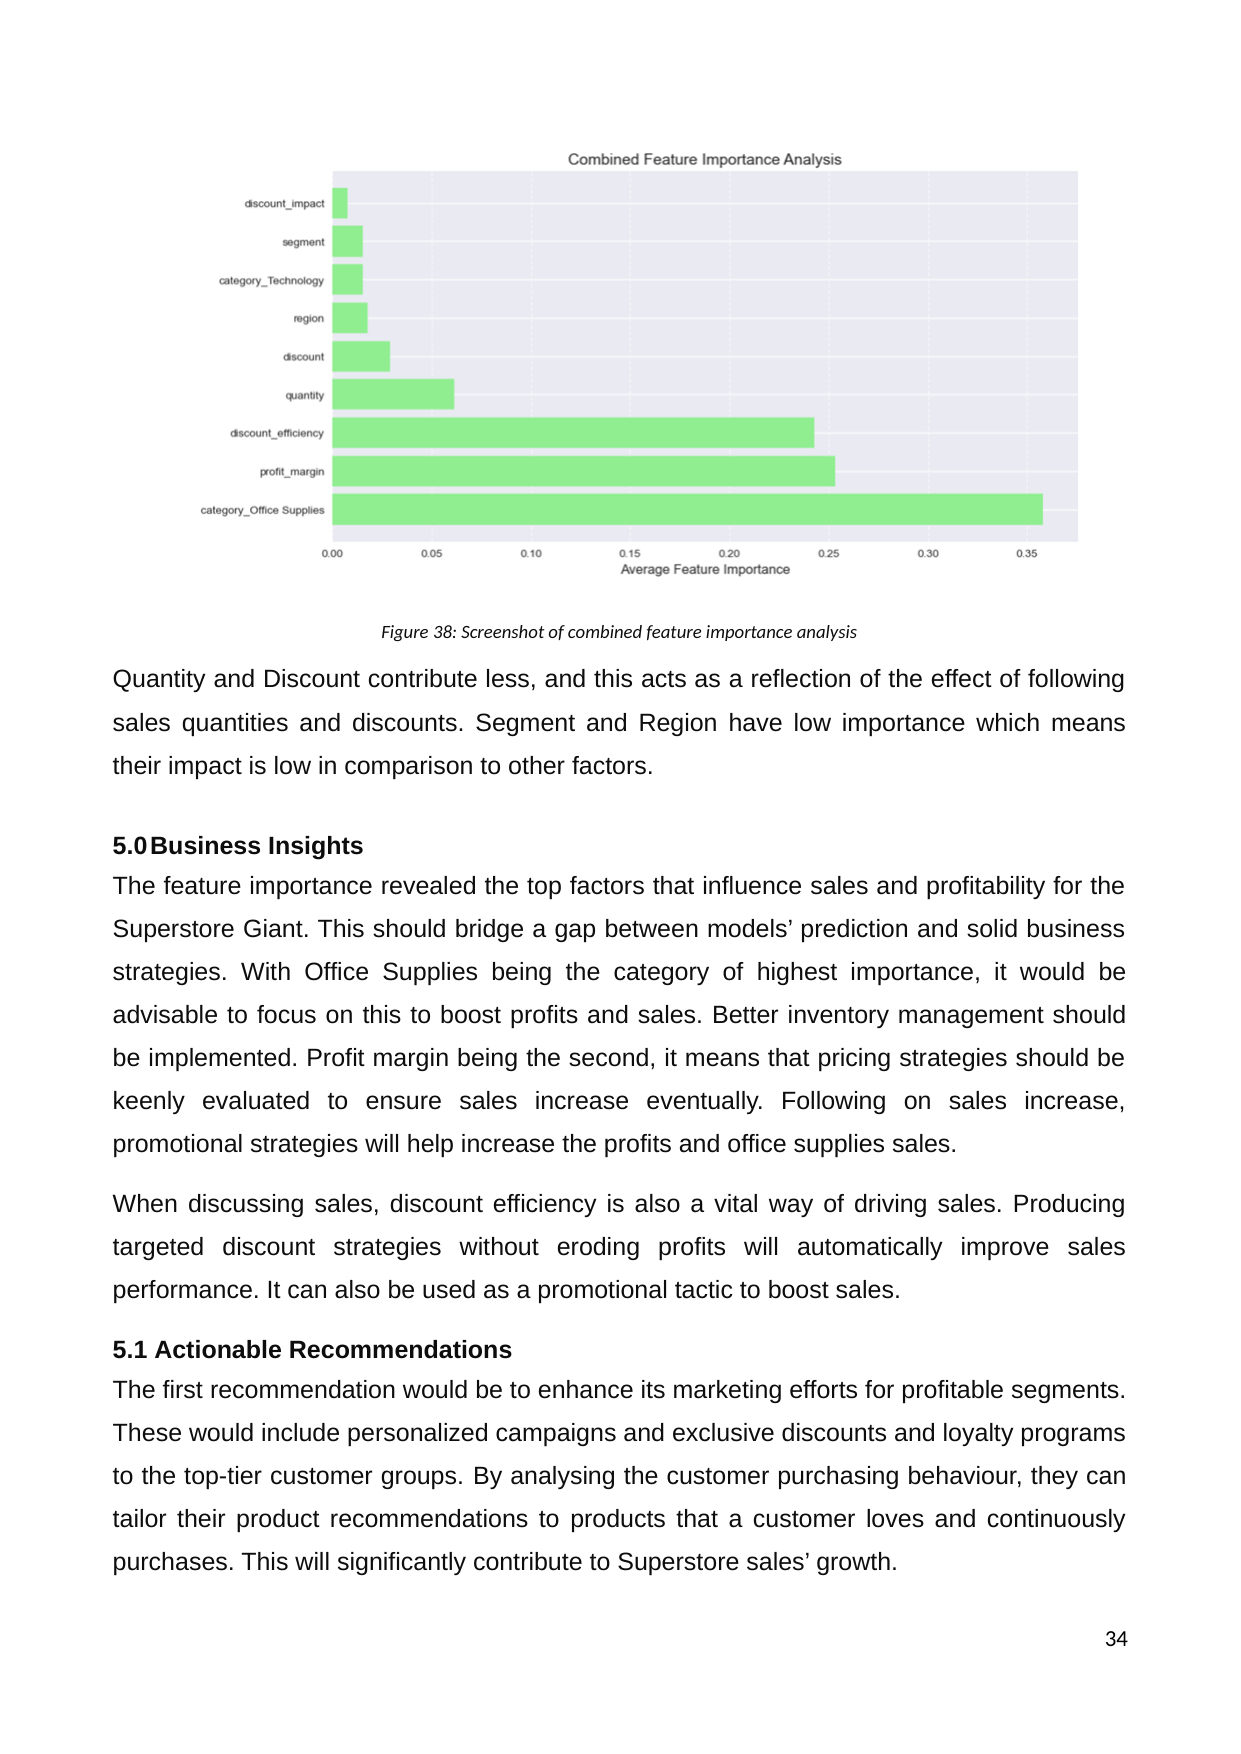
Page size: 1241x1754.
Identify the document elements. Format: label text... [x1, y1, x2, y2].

text The first recommendation would be to enhance its marketing efforts for profitable segments. These would include personalized campaigns and exclusive discounts and loyalty programs to the top-tier customer groups. By analysing the customer purchasing behaviour, they can tailor their product recommendations to products that a customer loves and continuously purchases. This will significantly contribute to Superstore sales’ growth. [112, 1374, 1128, 1576]
text The feature importance revealed the top factors that influence sales and profitability for the Superstore Giant. This should bridge a gap between models’ prediction and solid business strategies. With Office Supplies being the category of highest importance, it would be advisable to focus on this to boost profits and sales. Better inventory management should be implemented. Profit margin being the second, it means that pricing strategies should be keenly evaluated to ensure sales increase eventually. Following on sales increase, promotional strategies will help increase the profits and office supplies sales. [112, 871, 1128, 1158]
picture [187, 150, 1079, 590]
subtitle 5.1 Actionable Recommendations [112, 1335, 1128, 1364]
text Figure 38: Screenshot of combined feature importance analysis [112, 621, 1128, 643]
text Quantity and Discount contribute less, and this acts as a reflection of the effect of following sales quantities and discounts. Segment and Region have low importance which means their impact is low in comparison to other factors. [112, 664, 1128, 779]
subtitle Business Insights [112, 831, 1128, 860]
text When discussing sales, discount efficiency is also a vital way of driving sales. Producing targeted discount strategies without eroding profits will automatically improve sales performance. It can also be used as a promotional tactic to boost sales. [112, 1189, 1128, 1304]
